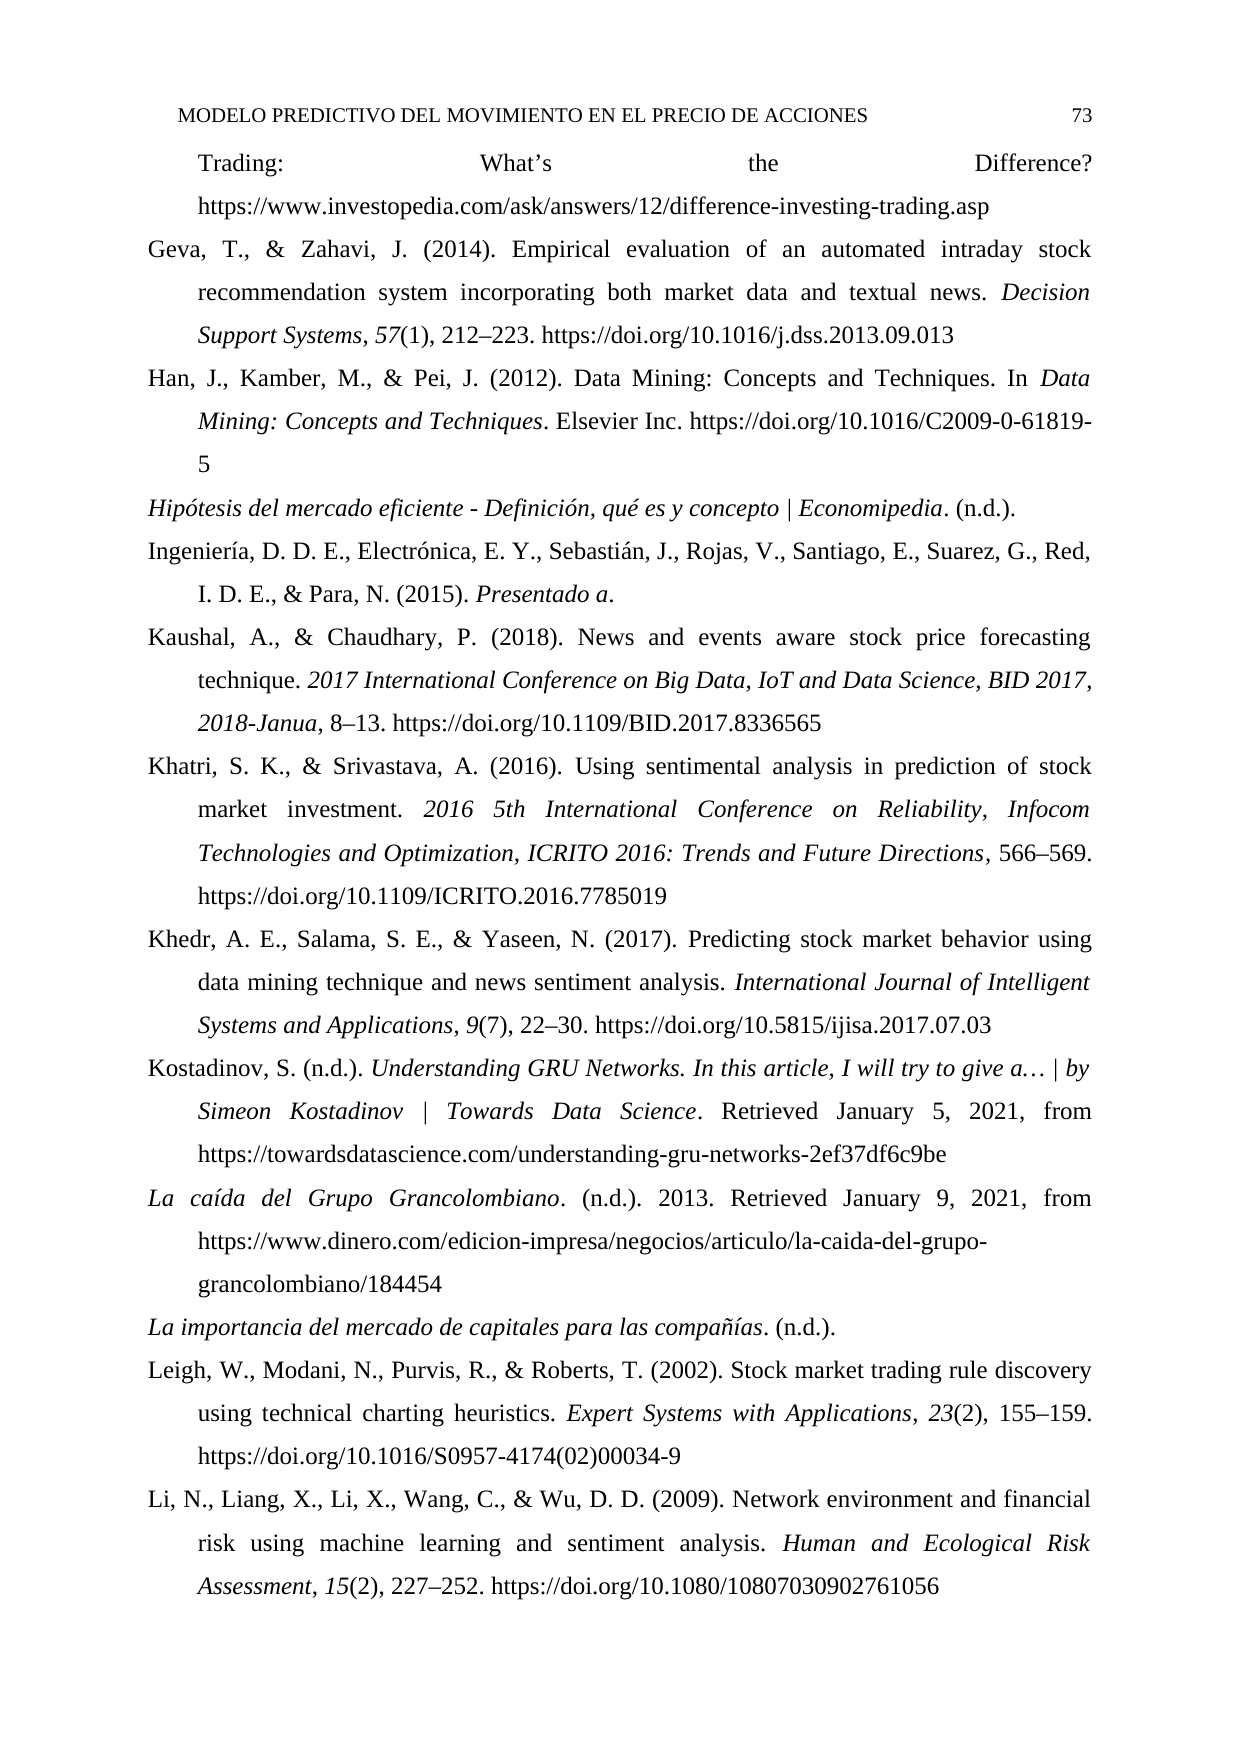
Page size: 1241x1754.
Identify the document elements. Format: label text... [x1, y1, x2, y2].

text La importancia del mercado de capitales para las compañías. (n.d.). [148, 1312, 1092, 1341]
text Ingeniería, D. D. E., Electrónica, E. Y., Sebastián, J., Rojas, V., Santiago, E., Suarez, G., Red, I. D. E., & Para, N. (2015). Presentado a. [148, 536, 1092, 608]
text Han, J., Kamber, M., & Pei, J. (2012). Data Mining: Concepts and Techniques. In Data Mining: Concepts and Techniques. Elsevier Inc. https://doi.org/10.1016/C2009-0-61819-5 [148, 363, 1092, 478]
text Leigh, W., Modani, N., Purvis, R., & Roberts, T. (2002). Stock market trading rule discovery using technical charting heuristics. Expert Systems with Applications, 23(2), 155–159. https://doi.org/10.1016/S0957-4174(02)00034-9 [148, 1355, 1092, 1470]
text Hipótesis del mercado eficiente - Definición, qué es y concepto | Economipedia. (n.d.). [148, 493, 1092, 521]
text Geva, T., & Zahavi, J. (2014). Empirical evaluation of an automated intraday stock recommendation system incorporating both market data and textual news. Decision Support Systems, 57(1), 212–223. https://doi.org/10.1016/j.dss.2013.09.013 [148, 234, 1092, 349]
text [148, 148, 1092, 219]
text Khatri, S. K., & Srivastava, A. (2016). Using sentimental analysis in prediction of stock market investment. 2016 5th International Conference on Reliability, Infocom Technologies and Optimization, ICRITO 2016: Trends and Future Directions, 566–569. https://doi.org/10.1109/ICRITO.2016.7785019 [148, 751, 1092, 909]
text Li, N., Liang, X., Li, X., Wang, C., & Wu, D. D. (2009). Network environment and financial risk using machine learning and sentiment analysis. Human and Ecological Risk Assessment, 15(2), 227–252. https://doi.org/10.1080/10807030902761056 [148, 1484, 1092, 1599]
text Kaushal, A., & Chaudhary, P. (2018). News and events aware stock price forecasting technique. 2017 International Conference on Big Data, IoT and Data Science, BID 2017, 2018-Janua, 8–13. https://doi.org/10.1109/BID.2017.8336565 [148, 622, 1092, 737]
text Kostadinov, S. (n.d.). Understanding GRU Networks. In this article, I will try to give a… | by Simeon Kostadinov | Towards Data Science. Retrieved January 5, 2021, from https://towardsdatascience.com/understanding-gru-networks-2ef37df6c9be [148, 1053, 1092, 1168]
text La caída del Grupo Grancolombiano. (n.d.). 2013. Retrieved January 9, 2021, from https://www.dinero.com/edicion-impresa/negocios/articulo/la-caida-del-grupo-grancolombiano/184454 [148, 1183, 1092, 1298]
text Khedr, A. E., Salama, S. E., & Yaseen, N. (2017). Predicting stock market behavior using data mining technique and news sentiment analysis. International Journal of Intelligent Systems and Applications, 9(7), 22–30. https://doi.org/10.5815/ijisa.2017.07.03 [148, 924, 1092, 1039]
